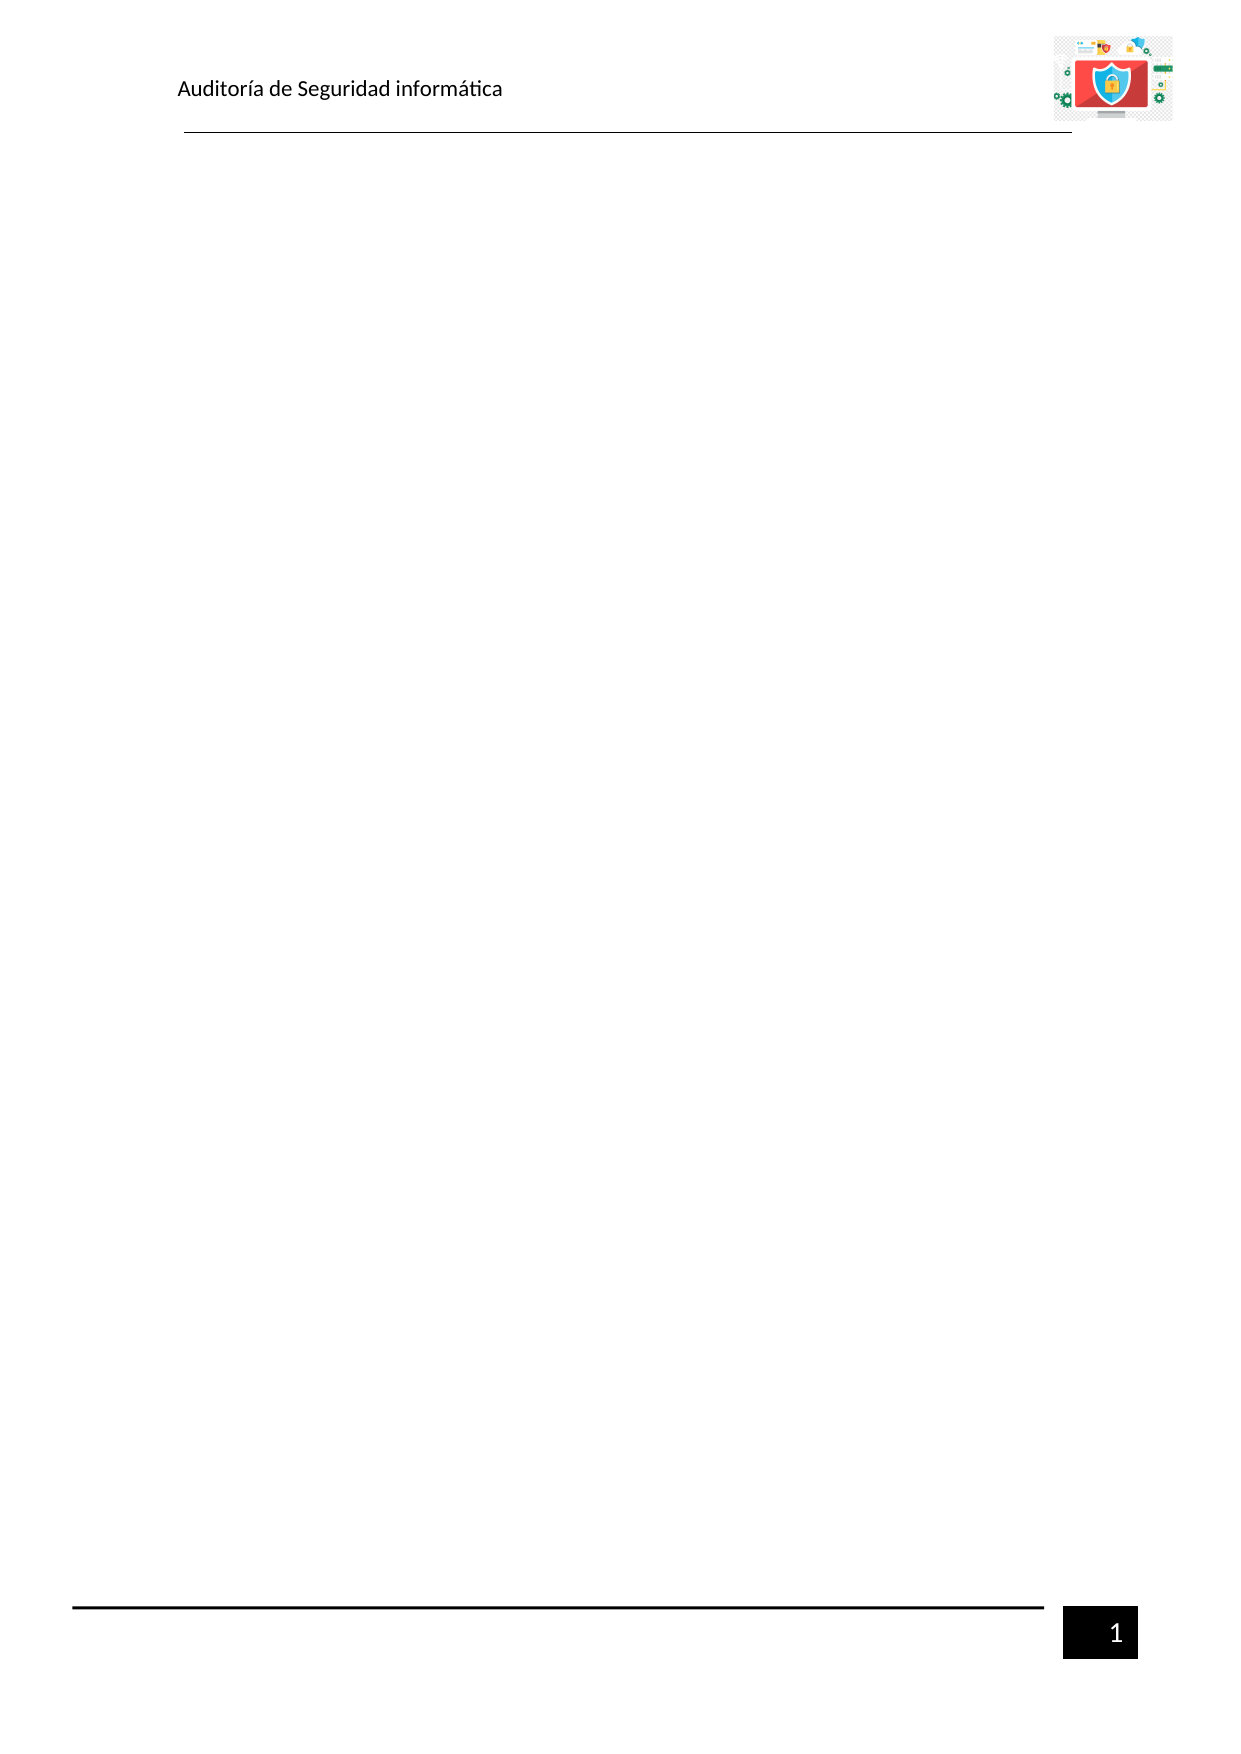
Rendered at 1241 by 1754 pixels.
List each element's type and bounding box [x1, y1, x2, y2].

picture [1053, 36, 1173, 121]
